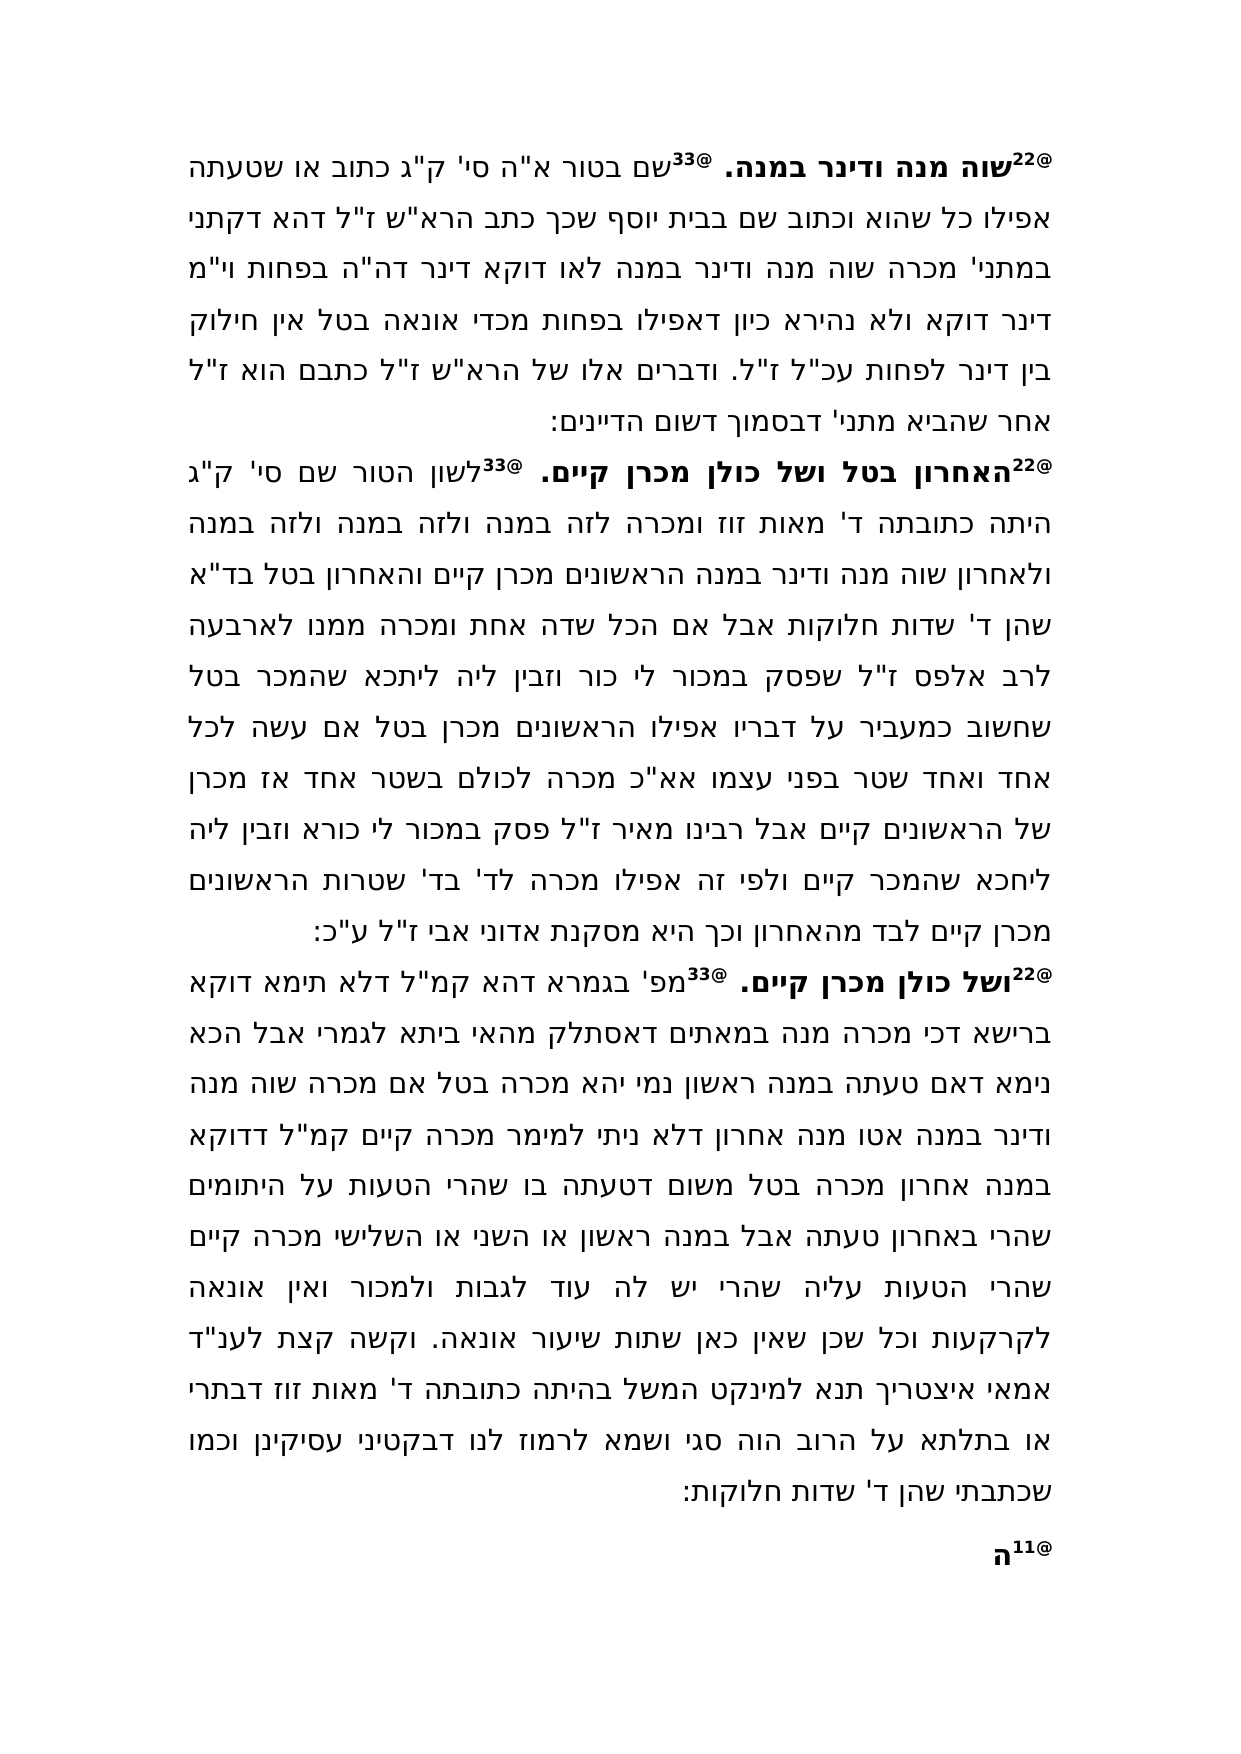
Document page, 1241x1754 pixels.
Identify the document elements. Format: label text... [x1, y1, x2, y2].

text @11ה [187, 1538, 1053, 1572]
text @22ושל כולן מכרן קיים. @33מפ' בגמרא דהא קמ"ל דלא תימא דוקא ברישא דכי מכרה מנה במאתים דאסתלק מהאי ביתא לגמרי אבל הכא נימא דאם טעתה במנה ראשון נמי יהא מכרה בטל אם מכרה שוה מנה ודינר במנה אטו מנה אחרון דלא ניתי למימר מכרה קיים קמ"ל דדוקא במנה אחרון מכרה בטל משום דטעתה בו שהרי הטעות על היתומים שהרי באחרון טעתה אבל במנה ראשון או השני או השלישי מכרה קיים שהרי הטעות עליה שהרי יש לה עוד לגבות ולמכור ואין אונאה לקרקעות וכל שכן שאין כאן שתות שיעור אונאה. וקשה קצת לענ"ד אמאי איצטריך תנא למינקט המשל בהיתה כתובתה ד' מאות זוז דבתרי או בתלתא על הרוב הוה סגי ושמא לרמוז לנו דבקטיני עסיקינן וכמו שכתבתי שהן ד' שדות חלוקות: [187, 965, 1053, 1508]
text @22שוה מנה ודינר במנה. @33שם בטור א"ה סי' ק"ג כתוב או שטעתה אפילו כל שהוא וכתוב שם בבית יוסף שכך כתב הרא"ש ז"ל דהא דקתני במתני' מכרה שוה מנה ודינר במנה לאו דוקא דינר דה"ה בפחות וי"מ דינר דוקא ולא נהירא כיון דאפילו בפחות מכדי אונאה בטל אין חילוק בין דינר לפחות עכ"ל ז"ל. ודברים אלו של הרא"ש ז"ל כתבם הוא ז"ל אחר שהביא מתני' דבסמוך דשום הדיינים: [187, 150, 1053, 439]
text @22האחרון בטל ושל כולן מכרן קיים. @33לשון הטור שם סי' ק"ג היתה כתובתה ד' מאות זוז ומכרה לזה במנה ולזה במנה ולזה במנה ולאחרון שוה מנה ודינר במנה הראשונים מכרן קיים והאחרון בטל בד"א שהן ד' שדות חלוקות אבל אם הכל שדה אחת ומכרה ממנו לארבעה לרב אלפס ז"ל שפסק במכור לי כור וזבין ליה ליתכא שהמכר בטל שחשוב כמעביר על דבריו אפילו הראשונים מכרן בטל אם עשה לכל אחד ואחד שטר בפני עצמו אא"כ מכרה לכולם בשטר אחד אז מכרן של הראשונים קיים אבל רבינו מאיר ז"ל פסק במכור לי כורא וזבין ליה ליחכא שהמכר קיים ולפי זה אפילו מכרה לד' בד' שטרות הראשונים מכרן קיים לבד מהאחרון וכך היא מסקנת אדוני אבי ז"ל ע"כ: [187, 456, 1053, 948]
